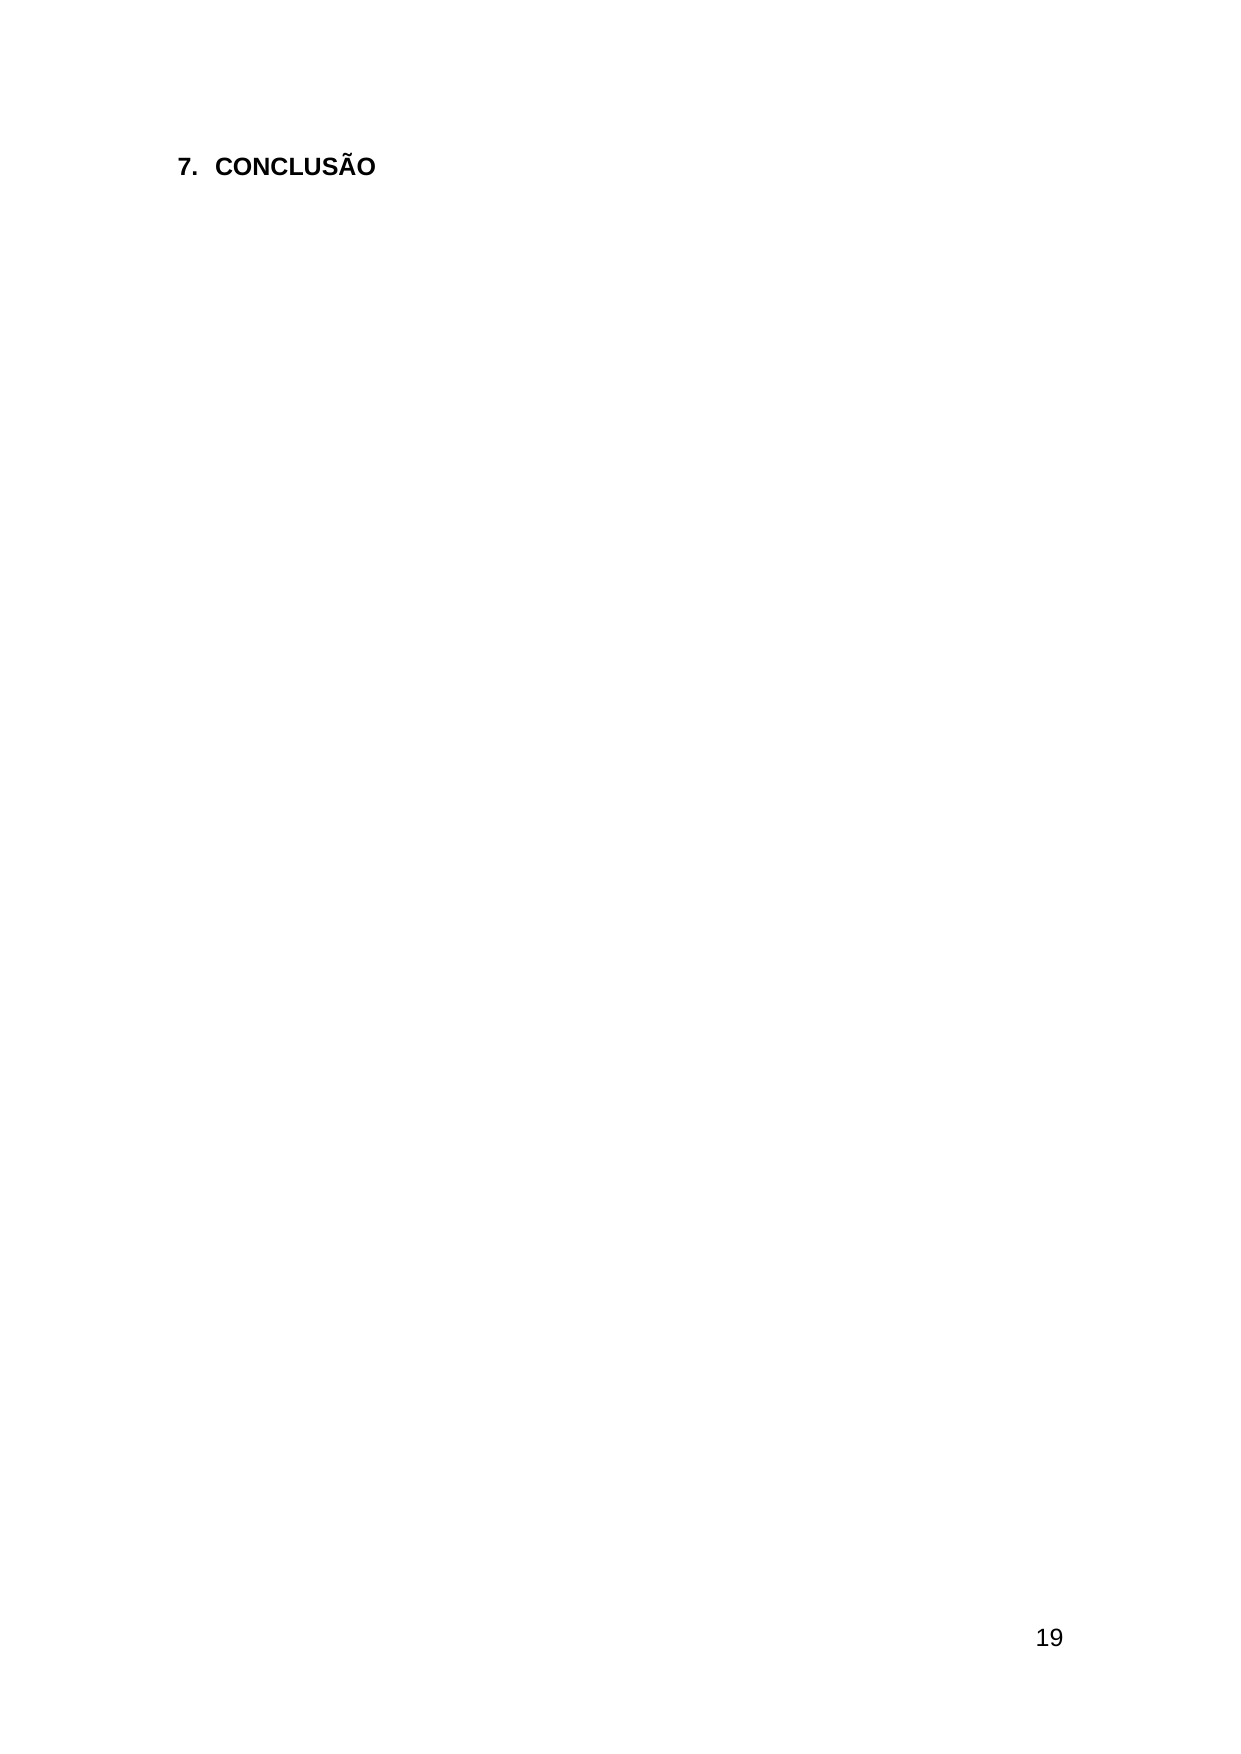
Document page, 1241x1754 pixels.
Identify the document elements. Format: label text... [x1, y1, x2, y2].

subtitle CONCLUSÃO [177, 152, 1063, 181]
